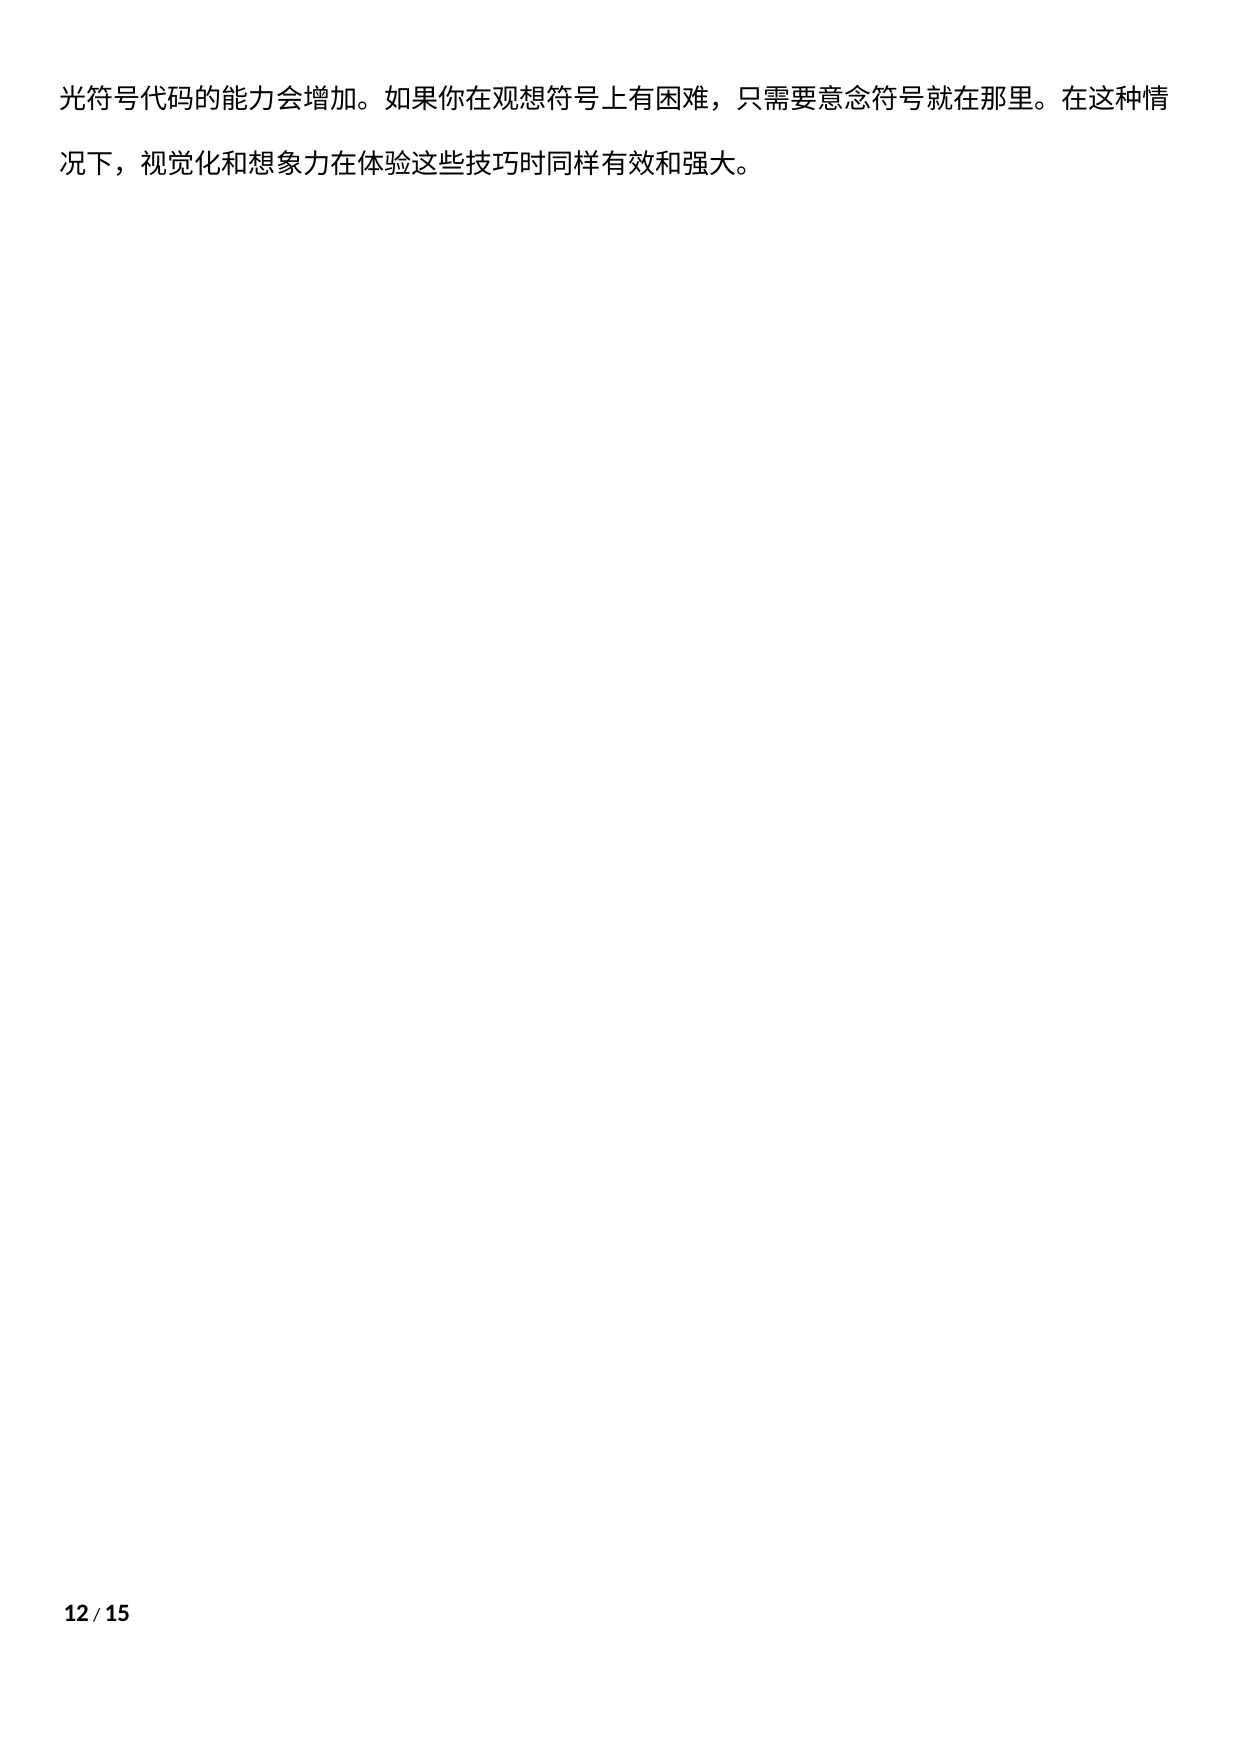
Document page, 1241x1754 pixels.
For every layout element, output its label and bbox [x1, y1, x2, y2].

text [59, 64, 1181, 194]
